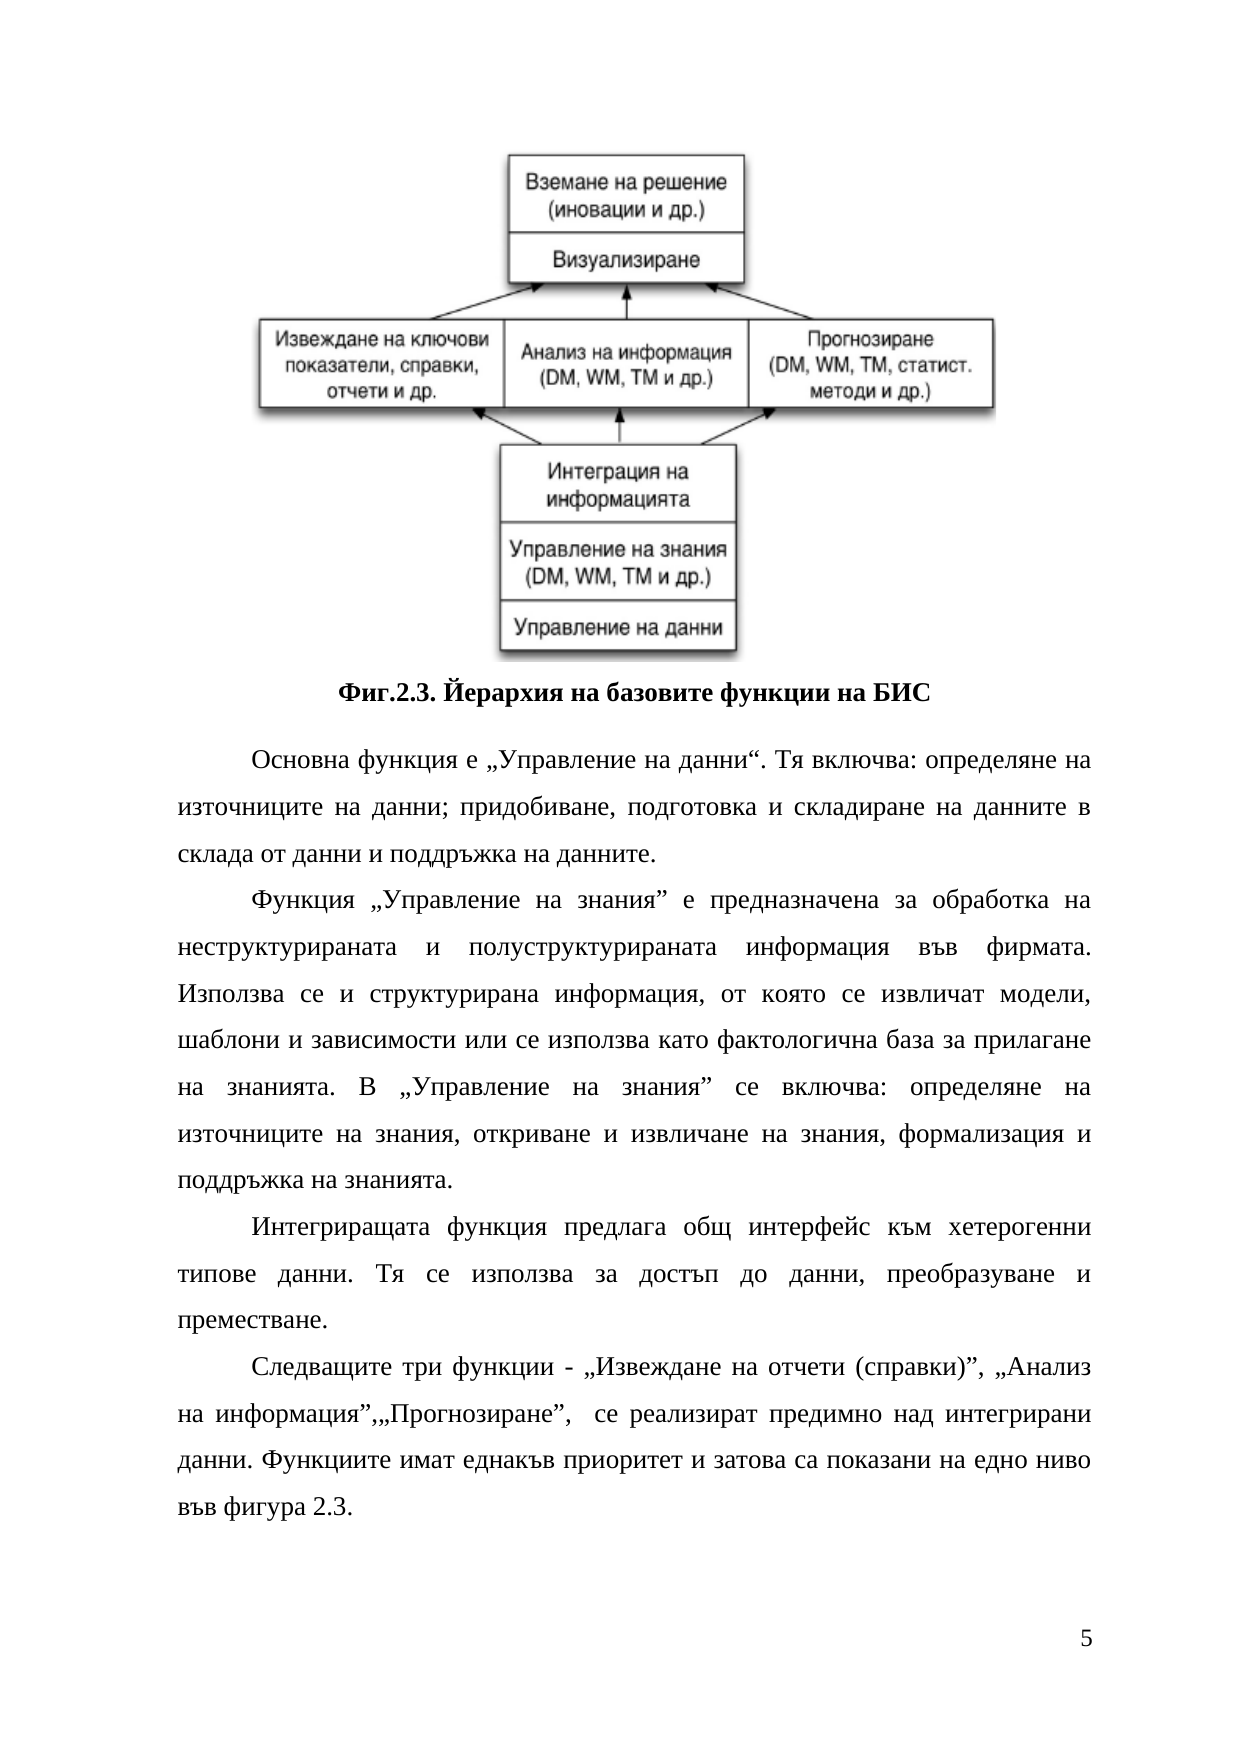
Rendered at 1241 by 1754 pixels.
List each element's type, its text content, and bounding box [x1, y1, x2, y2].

text Основна функция е „Управление на данни“. Тя включва: определяне на източниците на данни; придобиване, подготовка и складиране на данните в склада от данни и поддръжка на данните. [177, 744, 1092, 868]
picture [251, 147, 997, 662]
text Фиг.2.3. Йерархия на базовите функции на БИС [177, 676, 1092, 707]
text Функция „Управление на знания” е предназначена за обработка на неструктурираната и полуструктурираната информация във фирмата. Използва се и структурирана информация, от която се извличат модели, шаблони и зависимости или се използва като фактологична база за прилагане на знанията. В „Управление на знания” се включва: определяне на източниците на знания, откриване и извличане на знания, формализация и поддръжка на знанията. [177, 884, 1092, 1195]
text Следващите три функции - „Извеждане на отчети (справки)”, „Анализ на информация”,„Прогнозиране”, се реализират предимно над интегрирани данни. Функциите имат еднакъв приоритет и затова са показани на едно ниво във фигура 2.3. [177, 1350, 1092, 1521]
text Интегриращата функция предлага общ интерфейс към хетерогенни типове данни. Тя се използва за достъп до данни, преобразуване и преместване. [177, 1210, 1092, 1335]
